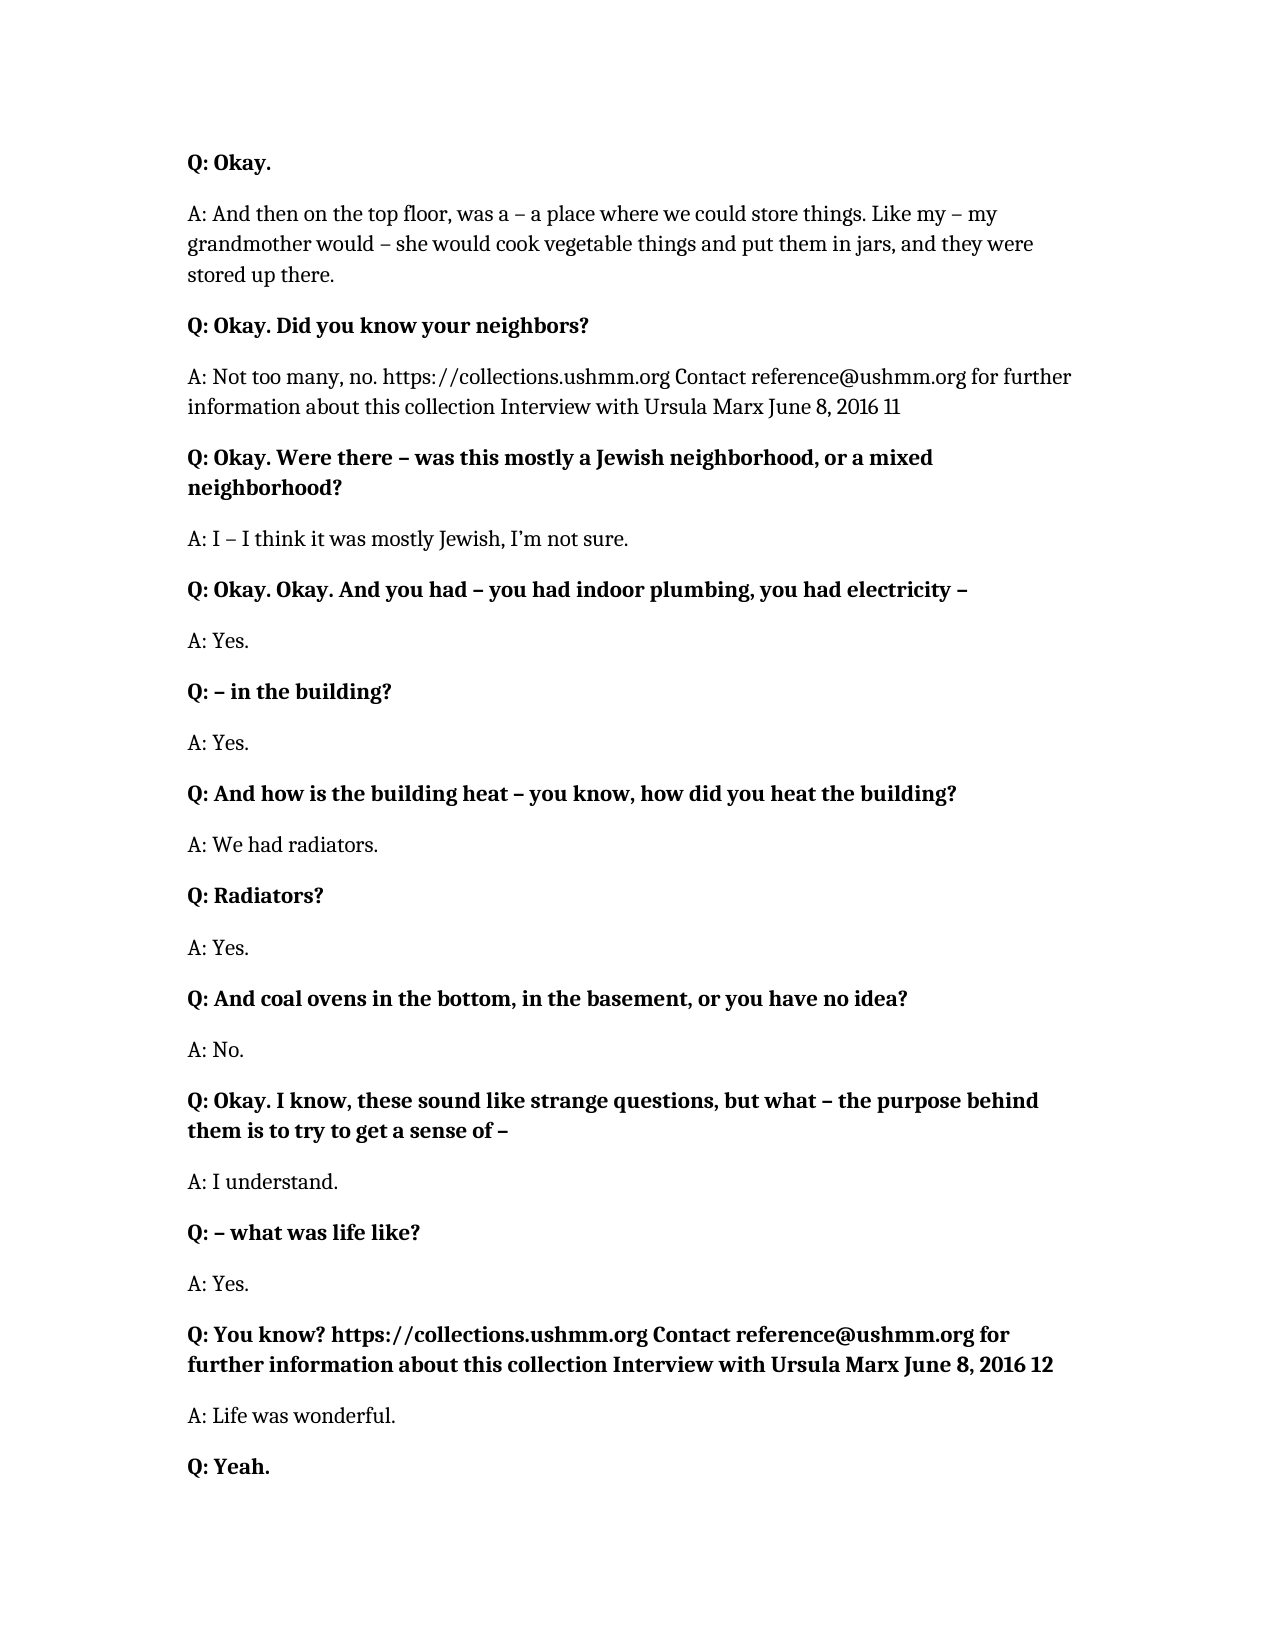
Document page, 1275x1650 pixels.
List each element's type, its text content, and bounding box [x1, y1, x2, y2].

text A: Life was wonderful. [187, 1403, 1087, 1429]
text Q: And coal ovens in the bottom, in the basement, or you have no idea? [187, 985, 1087, 1012]
text A: Yes. [187, 934, 1087, 961]
text Q: Okay. Did you know your neighbors? [187, 312, 1087, 339]
text A: Yes. [187, 730, 1087, 757]
text A: Yes. [187, 628, 1087, 654]
text Q: – in the building? [187, 679, 1087, 706]
text Q: – what was life like? [187, 1220, 1087, 1246]
text Q: And how is the building heat – you know, how did you heat the building? [187, 781, 1087, 808]
text Q: You know? https://collections.ushmm.org Contact reference@ushmm.org for further information about this collection Interview with Ursula Marx June 8, 2016 12 [187, 1322, 1087, 1378]
text A: I understand. [187, 1169, 1087, 1195]
text A: I – I think it was mostly Jewish, I’m not sure. [187, 526, 1087, 552]
text A: Not too many, no. https://collections.ushmm.org Contact reference@ushmm.org for further information about this collection Interview with Ursula Marx June 8, 2016 11 [187, 363, 1087, 420]
text Q: Okay. Okay. And you had – you had indoor plumbing, you had electricity – [187, 577, 1087, 603]
text Q: Yeah. [187, 1454, 1087, 1481]
text Q: Okay. [187, 150, 1087, 176]
text A: And then on the top floor, was a – a place where we could store things. Like my – my grandmother would – she would cook vegetable things and put them in jars, and they were stored up there. [187, 201, 1087, 288]
text Q: Radiators? [187, 883, 1087, 910]
text Q: Okay. Were there – was this mostly a Jewish neighborhood, or a mixed neighborhood? [187, 445, 1087, 501]
text A: We had radiators. [187, 832, 1087, 859]
text A: No. [187, 1036, 1087, 1063]
text A: Yes. [187, 1271, 1087, 1297]
text Q: Okay. I know, these sound like strange questions, but what – the purpose behind them is to try to get a sense of – [187, 1087, 1087, 1144]
